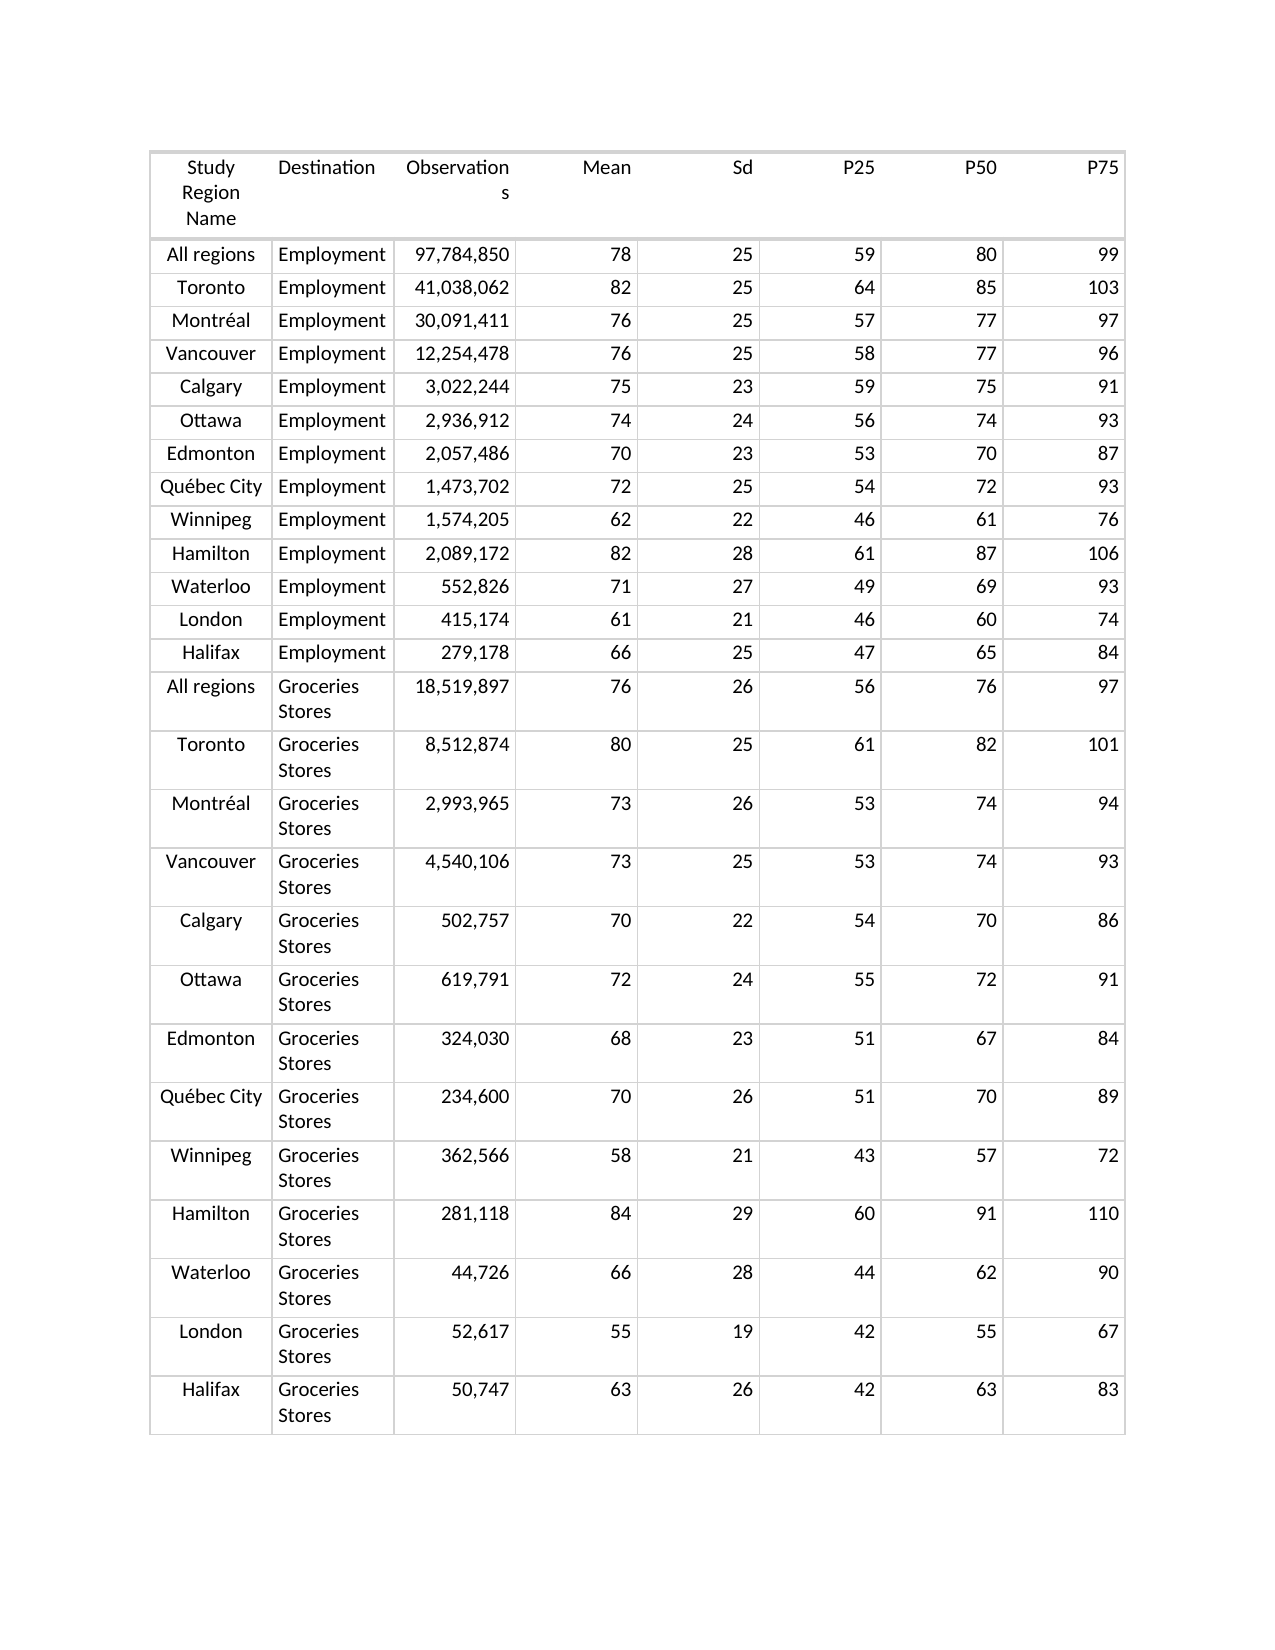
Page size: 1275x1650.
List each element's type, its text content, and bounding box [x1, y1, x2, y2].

table_cell Vancouver [151, 341, 271, 372]
table_cell Winnipeg [151, 1142, 271, 1199]
table_cell 74 [516, 407, 637, 439]
table_cell 84 [1004, 640, 1124, 671]
table_cell 76 [516, 341, 637, 372]
table_cell 8,512,874 [395, 732, 515, 788]
table_cell Employment [273, 573, 393, 605]
table_cell 84 [516, 1201, 637, 1258]
table_cell 50,747 [395, 1377, 515, 1434]
table_cell Québec City [151, 1083, 271, 1140]
table_cell Calgary [151, 374, 271, 405]
table_cell 25 [638, 640, 759, 671]
table_cell Employment [273, 374, 393, 405]
table_cell 54 [760, 907, 880, 964]
table_cell Employment [273, 274, 393, 306]
table_cell Vancouver [151, 849, 271, 906]
table_cell 85 [882, 274, 1002, 306]
table_cell 415,174 [395, 606, 515, 638]
table_cell 2,936,912 [395, 407, 515, 439]
table_cell 26 [638, 1377, 759, 1434]
table_cell 55 [760, 966, 880, 1023]
table_cell 58 [516, 1142, 637, 1199]
table_cell 72 [882, 473, 1002, 505]
table_cell 26 [638, 673, 759, 730]
table_cell 49 [760, 573, 880, 605]
table_cell Groceries Stores [273, 1318, 393, 1375]
table_cell 93 [1004, 849, 1124, 906]
table_cell 1,574,205 [395, 507, 515, 538]
table_cell 96 [1004, 341, 1124, 372]
table_cell 26 [638, 1083, 759, 1140]
table_cell 2,057,486 [395, 440, 515, 472]
table_cell 58 [760, 341, 880, 372]
table_cell 72 [882, 966, 1002, 1023]
table_cell 73 [516, 790, 637, 847]
table_cell 44 [760, 1259, 880, 1316]
table_cell 22 [638, 507, 759, 538]
table_cell 87 [882, 540, 1002, 572]
table_cell Groceries Stores [273, 1377, 393, 1434]
table_cell Groceries Stores [273, 849, 393, 906]
table_cell 67 [1004, 1318, 1124, 1375]
table_cell Groceries Stores [273, 1142, 393, 1199]
table_cell 86 [1004, 907, 1124, 964]
table_cell Hamilton [151, 1201, 271, 1258]
table_cell Groceries Stores [273, 1025, 393, 1082]
table_cell 324,030 [395, 1025, 515, 1082]
table_cell Halifax [151, 1377, 271, 1434]
table_cell Employment [273, 241, 393, 272]
table_cell Waterloo [151, 1259, 271, 1316]
table_cell 76 [516, 307, 637, 339]
table_cell 74 [1004, 606, 1124, 638]
table_cell 46 [760, 606, 880, 638]
table_cell 82 [882, 732, 1002, 788]
table_cell 61 [516, 606, 637, 638]
table_cell 1,473,702 [395, 473, 515, 505]
table_cell Montréal [151, 307, 271, 339]
table_cell 59 [760, 241, 880, 272]
table_header P75 [1003, 154, 1124, 237]
table_cell 57 [882, 1142, 1002, 1199]
table_cell 61 [760, 540, 880, 572]
table_cell 56 [760, 673, 880, 730]
table_cell 59 [760, 374, 880, 405]
table_cell 25 [638, 241, 759, 272]
table_cell 66 [516, 1259, 637, 1316]
table_cell 18,519,897 [395, 673, 515, 730]
table_cell 279,178 [395, 640, 515, 671]
table_cell 42 [760, 1377, 880, 1434]
table_cell 2,993,965 [395, 790, 515, 847]
table_cell 25 [638, 274, 759, 306]
table_cell 55 [882, 1318, 1002, 1375]
table_cell 97 [1004, 307, 1124, 339]
table_cell 65 [882, 640, 1002, 671]
table_cell 53 [760, 790, 880, 847]
table_cell 23 [638, 440, 759, 472]
table_cell 4,540,106 [395, 849, 515, 906]
table_cell 552,826 [395, 573, 515, 605]
table_cell 99 [1004, 241, 1124, 272]
table_cell Employment [273, 640, 393, 671]
table_cell 22 [638, 907, 759, 964]
table_cell 77 [882, 307, 1002, 339]
table_cell 70 [516, 440, 637, 472]
table_cell 80 [882, 241, 1002, 272]
table_cell 91 [1004, 374, 1124, 405]
table_cell 12,254,478 [395, 341, 515, 372]
table_cell Employment [273, 307, 393, 339]
table_cell 80 [516, 732, 637, 788]
table_cell 110 [1004, 1201, 1124, 1258]
table_cell Groceries Stores [273, 790, 393, 847]
table_cell 24 [638, 407, 759, 439]
table_cell 619,791 [395, 966, 515, 1023]
table_cell 61 [882, 507, 1002, 538]
table_cell Groceries Stores [273, 907, 393, 964]
table_cell 21 [638, 606, 759, 638]
table_cell 106 [1004, 540, 1124, 572]
table_cell 26 [638, 790, 759, 847]
table_cell 21 [638, 1142, 759, 1199]
table_cell Calgary [151, 907, 271, 964]
table_cell 25 [638, 341, 759, 372]
table_cell Groceries Stores [273, 1259, 393, 1316]
table_cell 87 [1004, 440, 1124, 472]
table_cell Ottawa [151, 966, 271, 1023]
table_cell London [151, 606, 271, 638]
table_cell 30,091,411 [395, 307, 515, 339]
table_cell All regions [151, 673, 271, 730]
table_cell Employment [273, 507, 393, 538]
table_cell 74 [882, 790, 1002, 847]
table_cell 93 [1004, 407, 1124, 439]
table_cell 41,038,062 [395, 274, 515, 306]
table_cell 502,757 [395, 907, 515, 964]
table_cell Waterloo [151, 573, 271, 605]
table_cell 76 [1004, 507, 1124, 538]
table_cell Employment [273, 440, 393, 472]
table_cell Employment [273, 540, 393, 572]
table_cell 56 [760, 407, 880, 439]
table_cell Groceries Stores [273, 1201, 393, 1258]
table_cell 42 [760, 1318, 880, 1375]
table_header P50 [881, 154, 1003, 237]
table_cell 63 [882, 1377, 1002, 1434]
table_cell 103 [1004, 274, 1124, 306]
table_cell 52,617 [395, 1318, 515, 1375]
table_cell 91 [882, 1201, 1002, 1258]
table_cell Groceries Stores [273, 673, 393, 730]
table_cell 101 [1004, 732, 1124, 788]
table_cell Edmonton [151, 440, 271, 472]
table_cell 89 [1004, 1083, 1124, 1140]
table_cell 53 [760, 849, 880, 906]
table_cell 73 [516, 849, 637, 906]
table_header P25 [759, 154, 881, 237]
table_cell 43 [760, 1142, 880, 1199]
table_cell 94 [1004, 790, 1124, 847]
table_cell Employment [273, 341, 393, 372]
table_cell 70 [882, 440, 1002, 472]
table_cell 362,566 [395, 1142, 515, 1199]
table_cell 97 [1004, 673, 1124, 730]
table_cell 91 [1004, 966, 1124, 1023]
table_header Destination [272, 154, 394, 237]
table_cell Ottawa [151, 407, 271, 439]
table_header Mean [516, 154, 637, 237]
table_header Observations [394, 154, 516, 237]
table_cell 66 [516, 640, 637, 671]
table_cell 23 [638, 374, 759, 405]
table_cell 23 [638, 1025, 759, 1082]
table_cell 69 [882, 573, 1002, 605]
table_header Sd [638, 154, 759, 237]
table_cell Employment [273, 407, 393, 439]
table_cell 70 [516, 907, 637, 964]
table_cell 70 [882, 1083, 1002, 1140]
table_cell 70 [516, 1083, 637, 1140]
table_cell 76 [882, 673, 1002, 730]
table_cell 77 [882, 341, 1002, 372]
table_cell 63 [516, 1377, 637, 1434]
table_cell 25 [638, 473, 759, 505]
table_cell 93 [1004, 573, 1124, 605]
table_cell 24 [638, 966, 759, 1023]
table_cell 281,118 [395, 1201, 515, 1258]
table_cell Employment [273, 606, 393, 638]
table_cell Employment [273, 473, 393, 505]
table_cell Québec City [151, 473, 271, 505]
table_cell 44,726 [395, 1259, 515, 1316]
table_cell 74 [882, 407, 1002, 439]
table_cell 72 [516, 966, 637, 1023]
table_cell 28 [638, 1259, 759, 1316]
table_cell 28 [638, 540, 759, 572]
table_cell 54 [760, 473, 880, 505]
table_cell 67 [882, 1025, 1002, 1082]
table_cell 62 [882, 1259, 1002, 1316]
table_cell 29 [638, 1201, 759, 1258]
table_cell 46 [760, 507, 880, 538]
table_cell 61 [760, 732, 880, 788]
table_cell 75 [516, 374, 637, 405]
table_cell 19 [638, 1318, 759, 1375]
table_cell 93 [1004, 473, 1124, 505]
table_cell Edmonton [151, 1025, 271, 1082]
table_cell 3,022,244 [395, 374, 515, 405]
table_cell 27 [638, 573, 759, 605]
table_cell 25 [638, 849, 759, 906]
table_cell All regions [151, 241, 271, 272]
table_cell Groceries Stores [273, 732, 393, 788]
table_cell 25 [638, 732, 759, 788]
table_cell Toronto [151, 732, 271, 788]
table_cell 68 [516, 1025, 637, 1082]
table_cell 76 [516, 673, 637, 730]
table_cell 83 [1004, 1377, 1124, 1434]
table_cell 60 [760, 1201, 880, 1258]
table_cell Winnipeg [151, 507, 271, 538]
table_header Study Region Name [151, 154, 272, 237]
table_cell 64 [760, 274, 880, 306]
table_cell 51 [760, 1083, 880, 1140]
table_cell 82 [516, 540, 637, 572]
table_cell Montréal [151, 790, 271, 847]
table_cell Groceries Stores [273, 966, 393, 1023]
table_cell 55 [516, 1318, 637, 1375]
table_cell 74 [882, 849, 1002, 906]
table_cell 53 [760, 440, 880, 472]
table_cell 71 [516, 573, 637, 605]
table_cell Halifax [151, 640, 271, 671]
table_cell 25 [638, 307, 759, 339]
table_cell Groceries Stores [273, 1083, 393, 1140]
table_cell 57 [760, 307, 880, 339]
table_cell London [151, 1318, 271, 1375]
table_cell 234,600 [395, 1083, 515, 1140]
table_cell 51 [760, 1025, 880, 1082]
table_cell 62 [516, 507, 637, 538]
table_cell 82 [516, 274, 637, 306]
table_cell 97,784,850 [395, 241, 515, 272]
table_cell 90 [1004, 1259, 1124, 1316]
table_cell 75 [882, 374, 1002, 405]
table_cell 70 [882, 907, 1002, 964]
table_cell 84 [1004, 1025, 1124, 1082]
table_cell 60 [882, 606, 1002, 638]
table_cell 72 [1004, 1142, 1124, 1199]
table_cell 78 [516, 241, 637, 272]
table_cell Toronto [151, 274, 271, 306]
table_cell 72 [516, 473, 637, 505]
table_cell 2,089,172 [395, 540, 515, 572]
table_cell 47 [760, 640, 880, 671]
table_cell Hamilton [151, 540, 271, 572]
